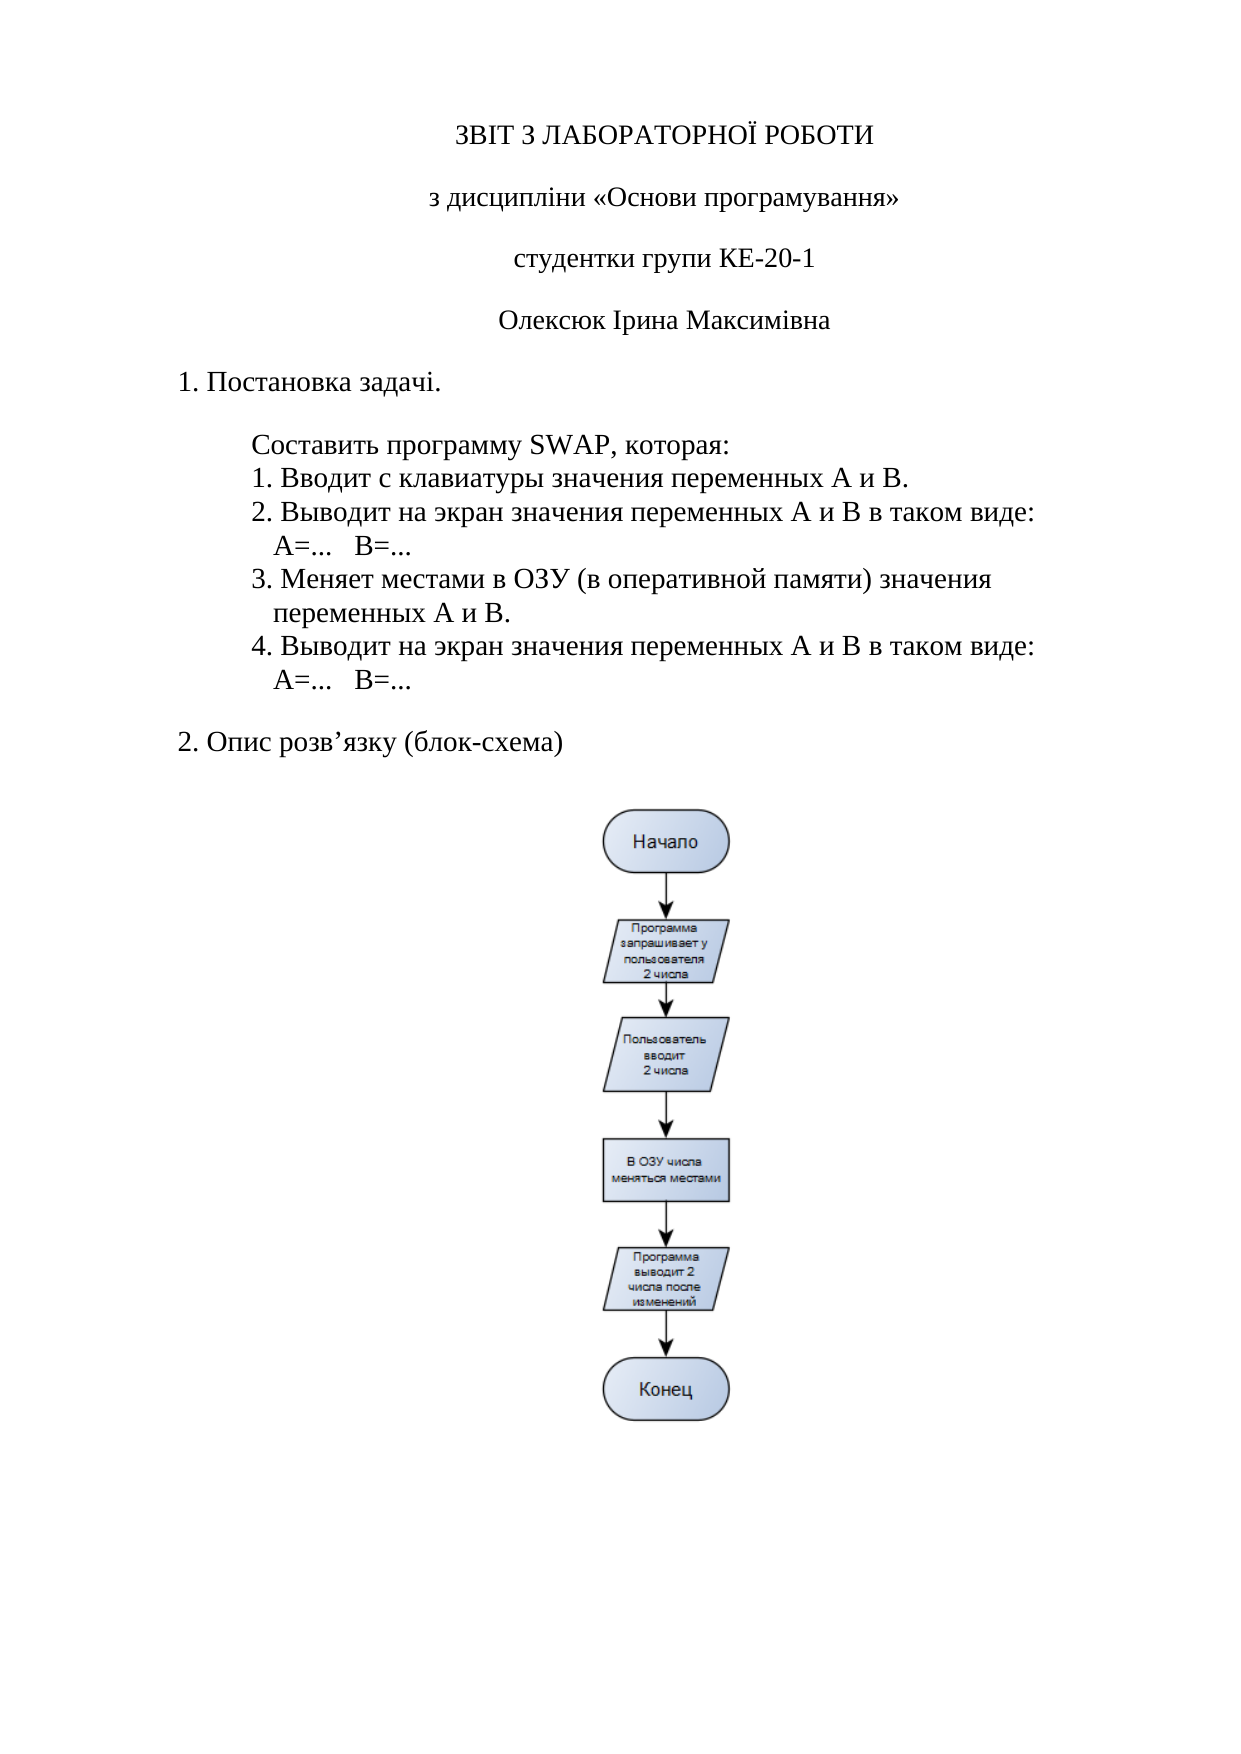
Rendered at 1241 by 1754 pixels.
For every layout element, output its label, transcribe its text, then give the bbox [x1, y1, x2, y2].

text A=... B=... [177, 662, 1152, 695]
text 1. Вводит с клавиатуры значения переменных A и B. [177, 461, 1152, 494]
text A=... B=... [177, 528, 1152, 561]
text з дисципліни «Основи програмування» [177, 180, 1152, 212]
text Составить программу SWAP, которая: [177, 427, 1152, 461]
text 3. Меняет местами в ОЗУ (в оперативной памяти) значения [177, 561, 1152, 595]
text студентки групи КЕ-20-1 [177, 241, 1152, 274]
text 2. Выводит на экран значения переменных A и B в таком виде: [177, 494, 1152, 528]
text 4. Выводит на экран значения переменных A и B в таком виде: [177, 628, 1152, 662]
text Олексюк Ірина Максимівна [177, 303, 1152, 335]
text 2. Опис розв’язку (блок-схема) [177, 724, 1152, 758]
text ЗВІТ З ЛАБОРАТОРНОЇ РОБОТИ [177, 118, 1152, 151]
text переменных A и B. [177, 595, 1152, 628]
picture [569, 787, 760, 1446]
text 1. Постановка задачі. [177, 364, 1152, 398]
